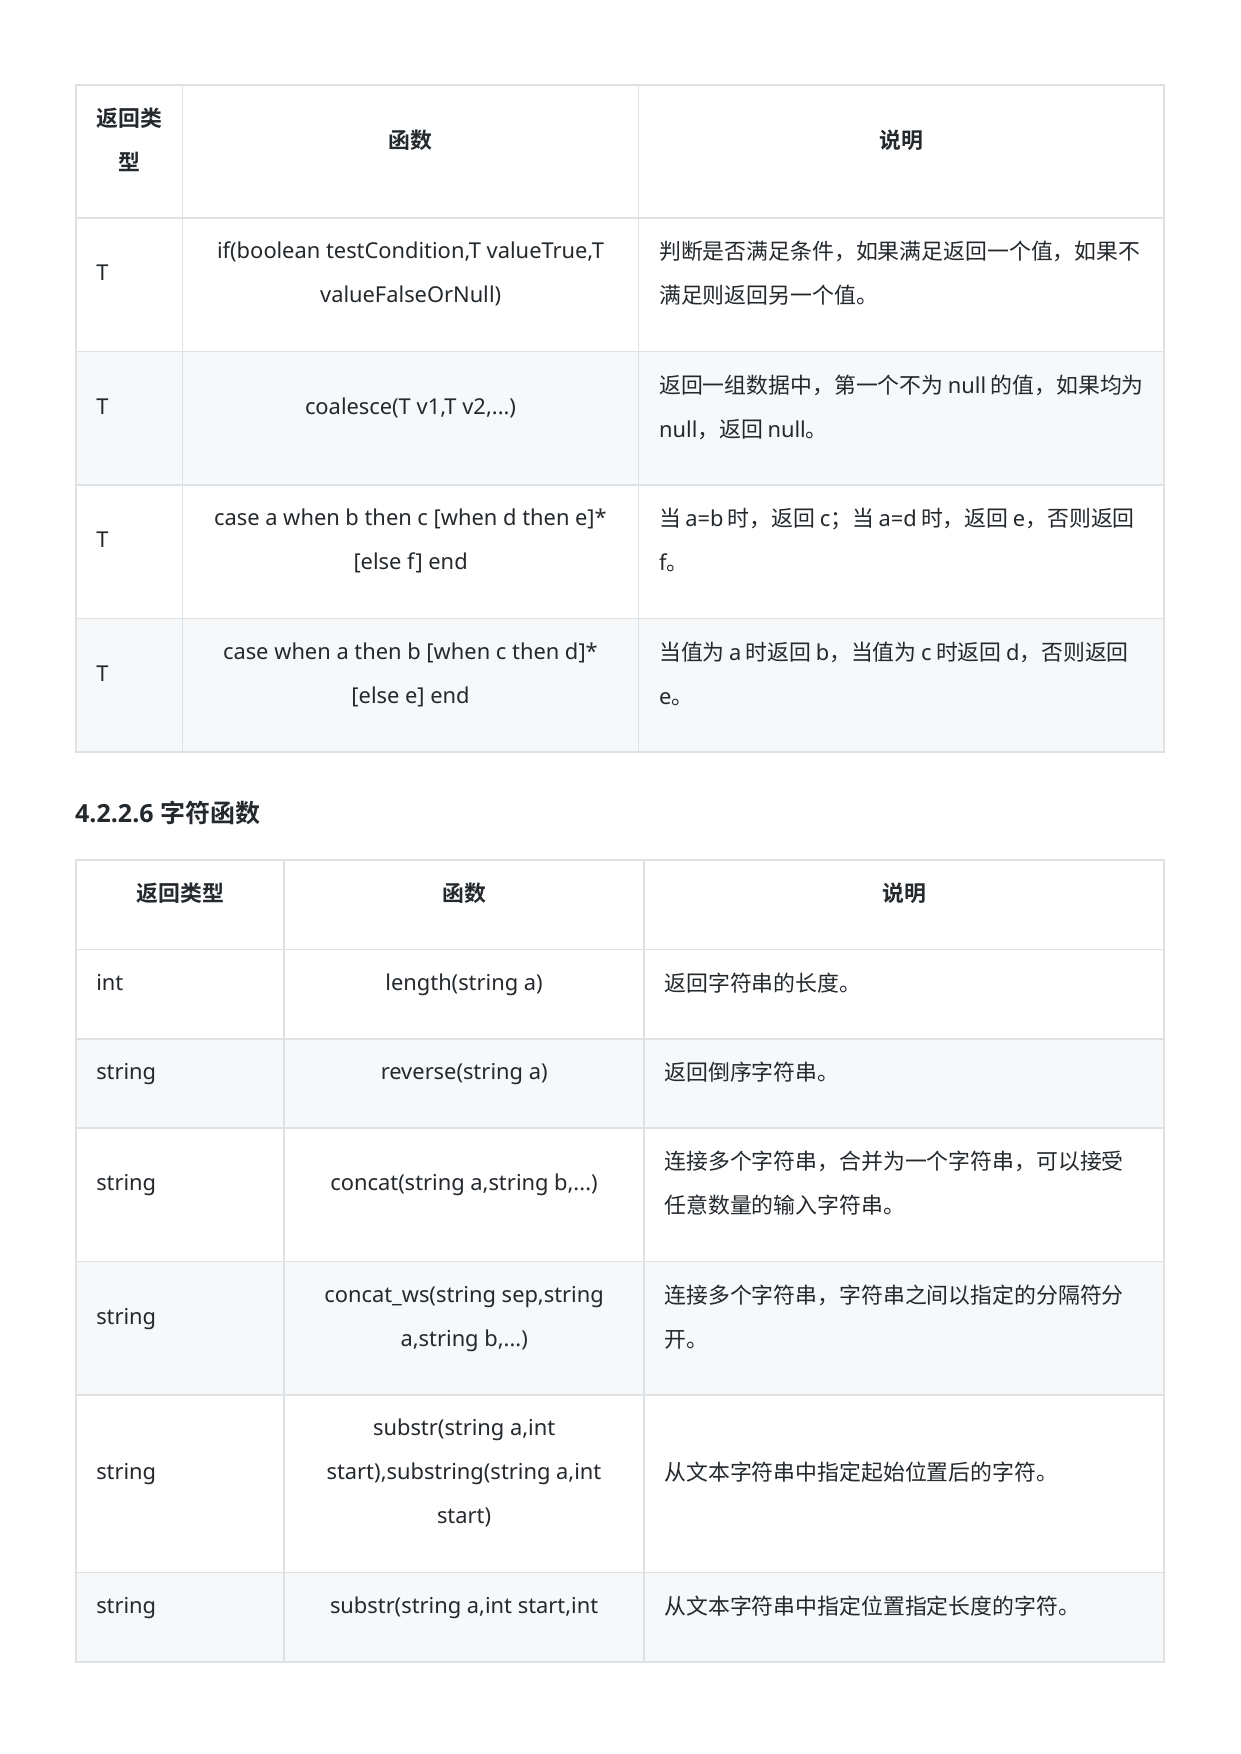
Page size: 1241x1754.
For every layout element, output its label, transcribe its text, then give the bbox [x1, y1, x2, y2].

table_cell case when a then b [when c then d]* [else e] end [183, 619, 638, 751]
table_header 返回类型 [77, 861, 283, 948]
table_cell T [77, 352, 182, 484]
table_cell 当值为a时返回b，当值为c时返回d，否则返回e。 [639, 619, 1163, 751]
table_header 函数 [285, 861, 643, 948]
table_cell concat_ws(string sep,string a,string b,...) [285, 1262, 643, 1394]
table_cell string [77, 1040, 283, 1127]
table_cell 连接多个字符串，合并为一个字符串，可以接受任意数量的输入字符串。 [645, 1129, 1163, 1261]
table_cell int [77, 950, 283, 1038]
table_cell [285, 1573, 643, 1661]
table_header 函数 [183, 86, 638, 217]
table_cell 返回字符串的长度。 [645, 950, 1163, 1038]
table_cell string [77, 1129, 283, 1261]
table_cell 判断是否满足条件，如果满足返回一个值，如果不满足则返回另一个值。 [639, 219, 1163, 351]
table_cell case a when b then c [when d then e]* [else f] end [183, 486, 638, 618]
table_header 说明 [645, 861, 1163, 948]
table_cell string [77, 1262, 283, 1394]
table_cell substr(string a,int start),substring(string a,int start) [285, 1396, 643, 1572]
table_cell 从文本字符串中指定起始位置后的字符。 [645, 1396, 1163, 1572]
table_cell 当a=b时，返回c；当a=d时，返回e，否则返回f。 [639, 486, 1163, 618]
table_cell T [77, 219, 182, 351]
table_cell 从文本字符串中指定位置指定长度的字符。 [645, 1573, 1163, 1661]
subtitle 4.2.2.6 字符函数 [75, 790, 1165, 834]
table_cell concat(string a,string b,...) [285, 1129, 643, 1261]
table_cell 返回一组数据中，第一个不为null的值，如果均为null，返回null。 [639, 352, 1163, 484]
table_cell string [77, 1396, 283, 1572]
table_cell T [77, 619, 182, 751]
table_cell length(string a) [285, 950, 643, 1038]
table_cell 连接多个字符串，字符串之间以指定的分隔符分开。 [645, 1262, 1163, 1394]
table_cell string [77, 1573, 283, 1661]
table_header 说明 [639, 86, 1163, 217]
table_cell coalesce(T v1,T v2,...) [183, 352, 638, 484]
table_header 返回类型 [77, 86, 182, 217]
table_cell reverse(string a) [285, 1040, 643, 1127]
table_cell 返回倒序字符串。 [645, 1040, 1163, 1127]
table_cell T [77, 486, 182, 618]
table_cell if(boolean testCondition,T valueTrue,T valueFalseOrNull) [183, 219, 638, 351]
